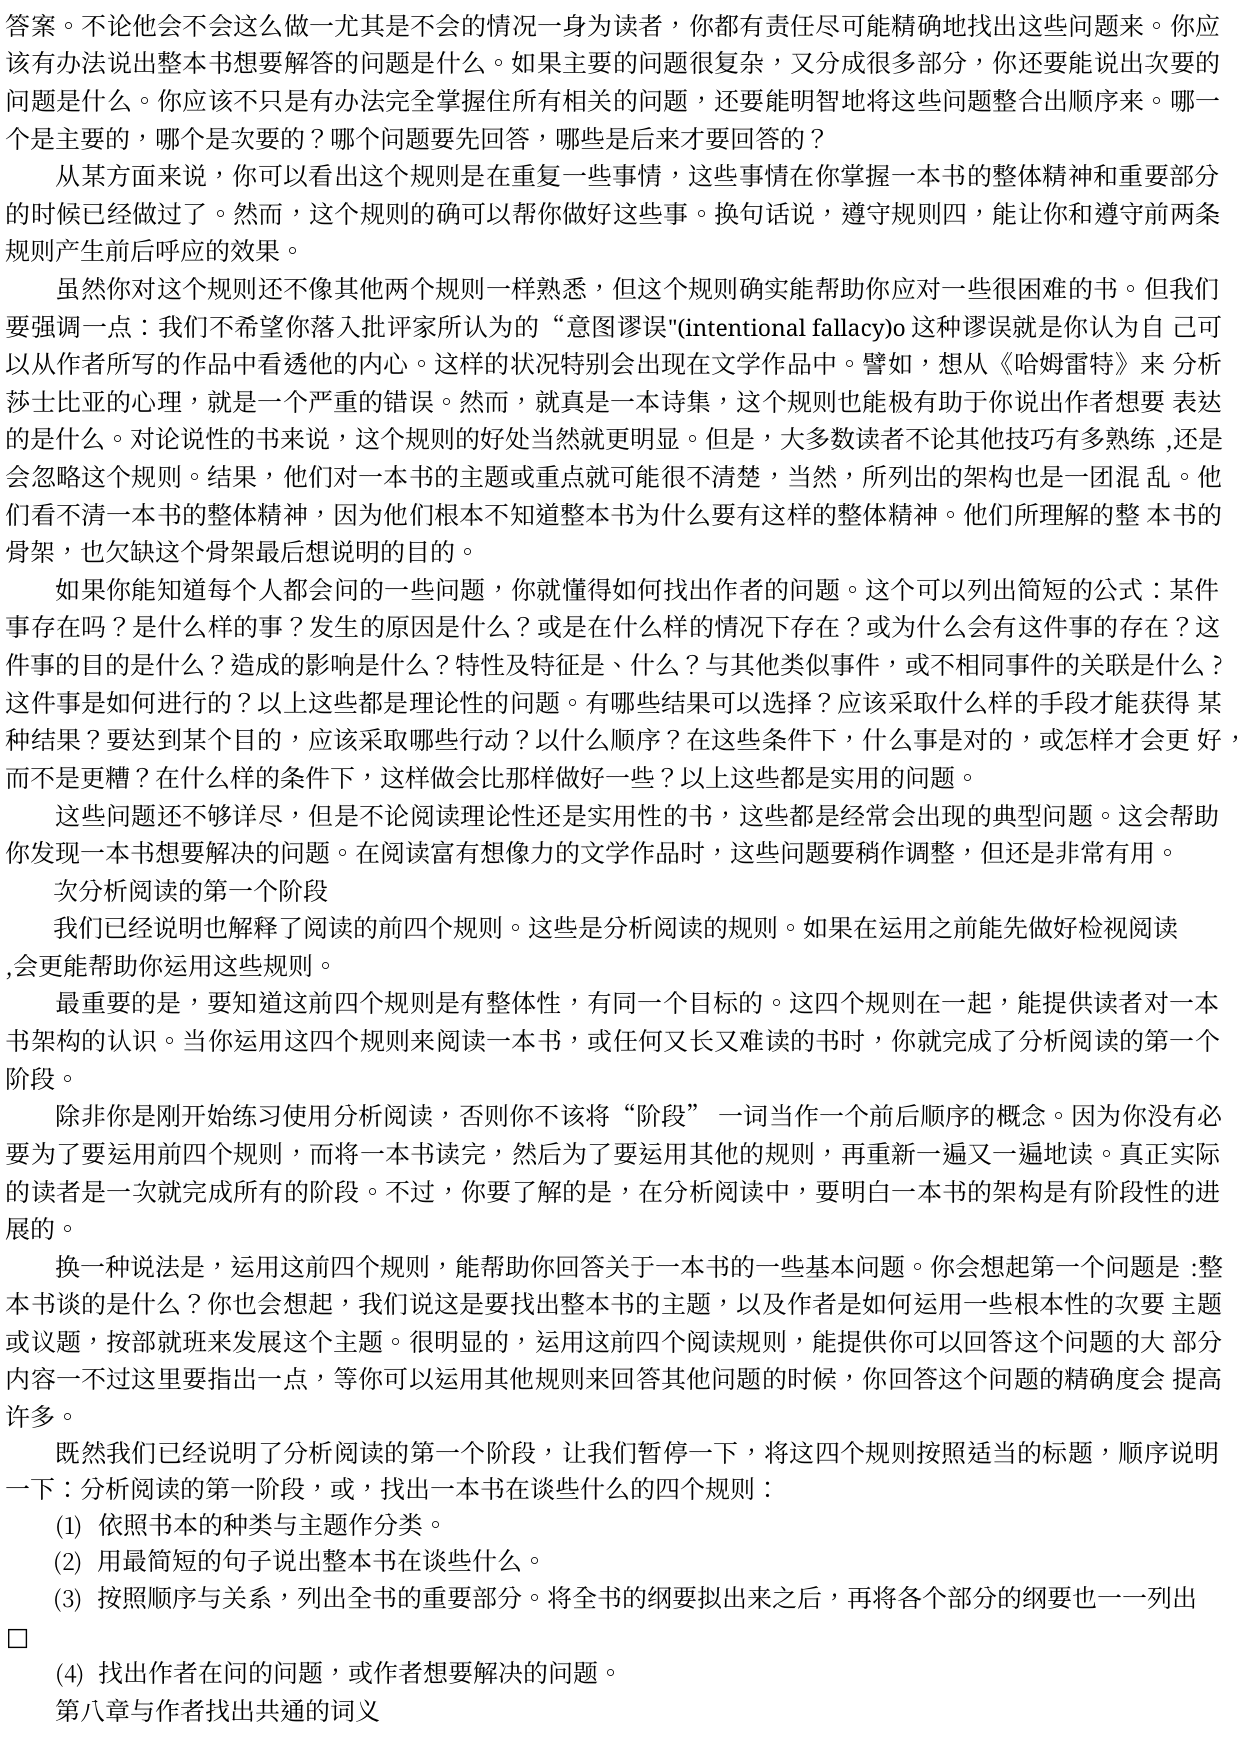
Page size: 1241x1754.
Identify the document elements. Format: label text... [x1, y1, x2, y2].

text 第八章与作者找出共通的词义 [6, 1690, 1223, 1728]
list 依照书本的种类与主题作分类。 [6, 1506, 1223, 1542]
text 既然我们已经说明了分析阅读的第一个阶段，让我们暂停一下，将这四个规则按照适当的标题，顺序说明 一下：分析阅读的第一阶段，或，找出一本书在谈些什么的四个规则： [6, 1434, 1223, 1506]
text 次分析阅读的第一个阶段 [6, 870, 1223, 908]
text 虽然你对这个规则还不像其他两个规则一样熟悉，但这个规则确实能帮助你应对一些很困难的书。但我们 要强调一点：我们不希望你落入批评家所认为的“意图谬误"(intentional fallacy)o这种谬误就是你认为自 己可以从作者所写的作品中看透他的内心。这样的状况特别会出现在文学作品中。譬如，想从《哈姆雷特》来 分析莎士比亚的心理，就是一个严重的错误。然而，就真是一本诗集，这个规则也能极有助于你说出作者想要 表达的是什么。对论说性的书来说，这个规则的好处当然就更明显。但是，大多数读者不论其他技巧有多熟练 ,还是会忽略这个规则。结果，他们对一本书的主题或重点就可能很不清楚，当然，所列岀的架构也是一团混 乱。他们看不清一本书的整体精神，因为他们根本不知道整本书为什么要有这样的整体精神。他们所理解的整 本书的骨架，也欠缺这个骨架最后想说明的目的。 [6, 268, 1223, 569]
text 从某方面来说，你可以看出这个规则是在重复一些事情，这些事情在你掌握一本书的整体精神和重要部分 的时候已经做过了。然而，这个规则的确可以帮你做好这些事。换句话说，遵守规则四，能让你和遵守前两条 规则产生前后呼应的效果。 [6, 156, 1223, 268]
text 我们已经说明也解释了阅读的前四个规则。这些是分析阅读的规则。如果在运用之前能先做好检视阅读 [6, 908, 1223, 945]
list 按照顺序与关系，列出全书的重要部分。将全书的纲要拟出来之后，再将各个部分的纲要也一一列出 [6, 1578, 1223, 1615]
list 用最简短的句子说出整本书在谈些什么。 [6, 1542, 1223, 1578]
text ,会更能帮助你运用这些规则。 [6, 945, 1223, 983]
text 换一种说法是，运用这前四个规则，能帮助你回答关于一本书的一些基本问题。你会想起第一个问题是 :整本书谈的是什么？你也会想起，我们说这是要找出整本书的主题，以及作者是如何运用一些根本性的次要 主题或议题，按部就班来发展这个主题。很明显的，运用这前四个阅读规则，能提供你可以回答这个问题的大 部分内容一不过这里要指岀一点，等你可以运用其他规则来回答其他问题的时候，你回答这个问题的精确度会 提高许多。 [6, 1246, 1223, 1434]
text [6, 5, 1223, 156]
text □ [6, 1615, 1223, 1653]
list 找出作者在问的问题，或作者想要解决的问题。 [6, 1653, 1223, 1690]
text 如果你能知道每个人都会问的一些问题，你就懂得如何找出作者的问题。这个可以列出简短的公式：某件 事存在吗？是什么样的事？发生的原因是什么？或是在什么样的情况下存在？或为什么会有这件事的存在？这 件事的目的是什么？造成的影响是什么？特性及特征是、什么？与其他类似事件，或不相同事件的关联是什么 ?这件事是如何进行的？以上这些都是理论性的问题。有哪些结果可以选择？应该采取什么样的手段才能获得 某种结果？要达到某个目的，应该采取哪些行动？以什么顺序？在这些条件下，什么事是对的，或怎样才会更 好，而不是更糟？在什么样的条件下，这样做会比那样做好一些？以上这些都是实用的问题。 [6, 569, 1223, 795]
text 这些问题还不够详尽，但是不论阅读理论性还是实用性的书，这些都是经常会出现的典型问题。这会帮助 你发现一本书想要解决的问题。在阅读富有想像力的文学作品时，这些问题要稍作调整，但还是非常有用。 [6, 795, 1223, 870]
text 除非你是刚开始练习使用分析阅读，否则你不该将“阶段” 一词当作一个前后顺序的概念。因为你没有必 要为了要运用前四个规则，而将一本书读完，然后为了要运用其他的规则，再重新一遍又一遍地读。真正实际 的读者是一次就完成所有的阶段。不过，你要了解的是，在分析阅读中，要明白一本书的架构是有阶段性的进 展的。 [6, 1096, 1223, 1246]
text 最重要的是，要知道这前四个规则是有整体性，有同一个目标的。这四个规则在一起，能提供读者对一本 书架构的认识。当你运用这四个规则来阅读一本书，或任何又长又难读的书时，你就完成了分析阅读的第一个 阶段。 [6, 983, 1223, 1096]
